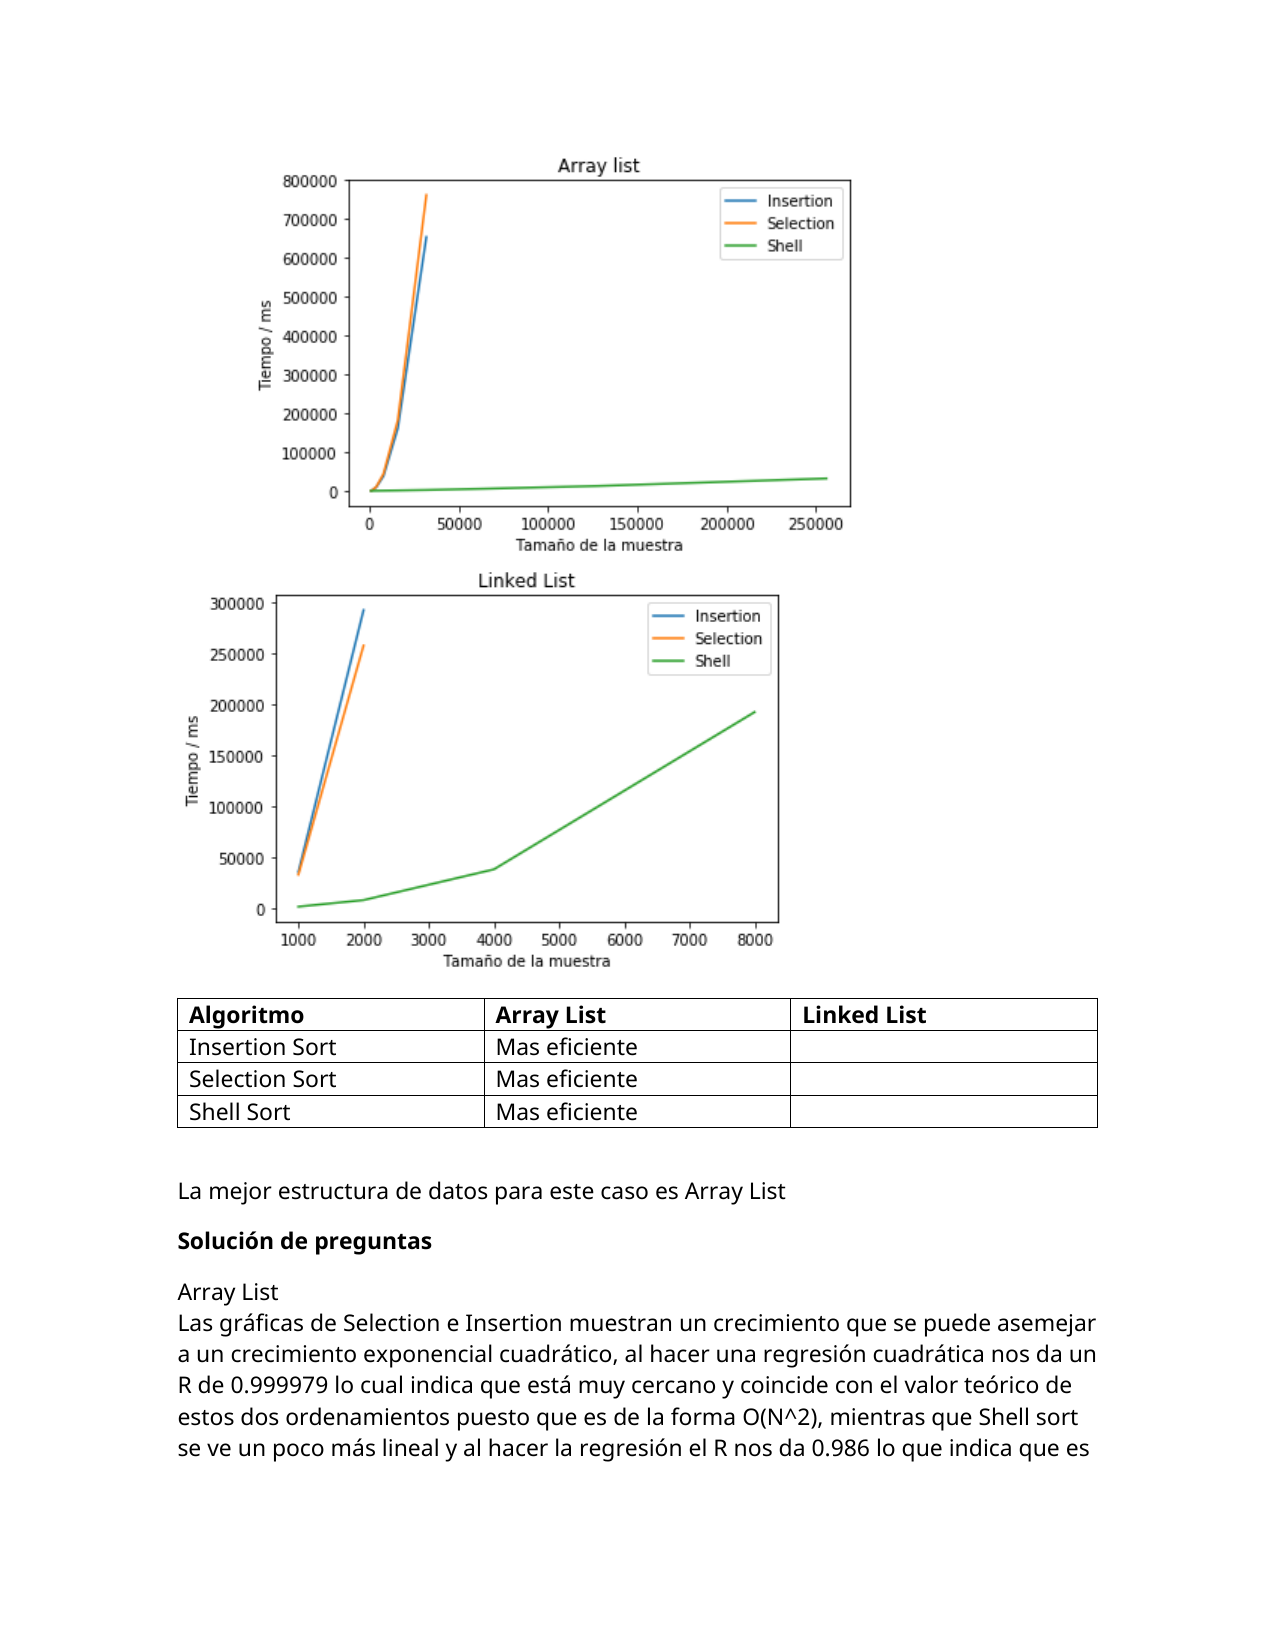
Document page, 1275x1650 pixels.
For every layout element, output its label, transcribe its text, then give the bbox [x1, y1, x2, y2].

table_cell Mas eficiente [485, 1063, 790, 1094]
table_cell [791, 1096, 1097, 1127]
table_header Linked List [791, 999, 1097, 1030]
text Solución de preguntas [177, 1225, 1098, 1256]
table_header Algoritmo [178, 999, 484, 1030]
table_cell Selection Sort [178, 1063, 484, 1094]
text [177, 1276, 1098, 1463]
table_cell [791, 1031, 1097, 1062]
table_cell Mas eficiente [485, 1096, 790, 1127]
table_cell [791, 1063, 1097, 1094]
table_cell Shell Sort [178, 1096, 484, 1127]
table_cell Insertion Sort [178, 1031, 484, 1062]
table_cell Mas eficiente [485, 1031, 790, 1062]
picture [177, 147, 859, 979]
table_header Array List [485, 999, 790, 1030]
text La mejor estructura de datos para este caso es Array List [177, 1175, 1098, 1206]
